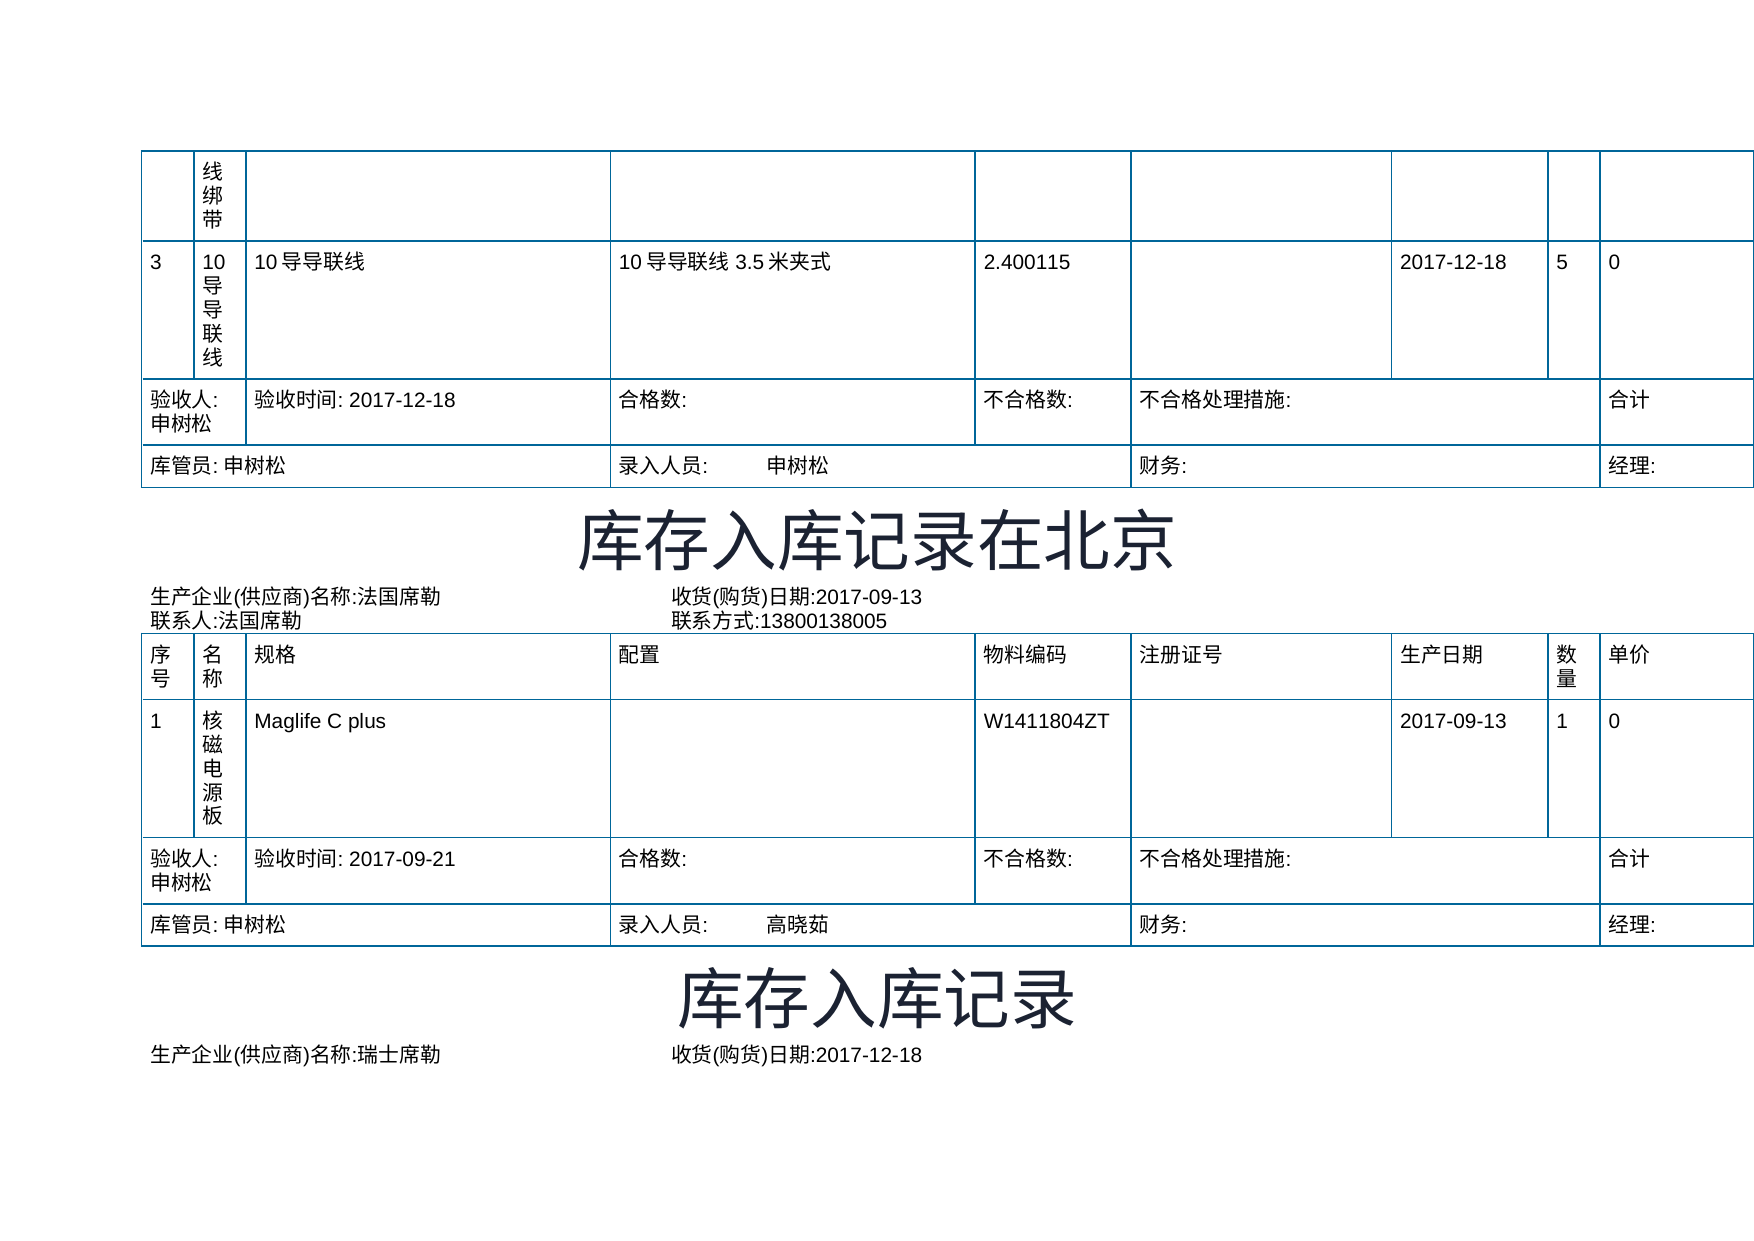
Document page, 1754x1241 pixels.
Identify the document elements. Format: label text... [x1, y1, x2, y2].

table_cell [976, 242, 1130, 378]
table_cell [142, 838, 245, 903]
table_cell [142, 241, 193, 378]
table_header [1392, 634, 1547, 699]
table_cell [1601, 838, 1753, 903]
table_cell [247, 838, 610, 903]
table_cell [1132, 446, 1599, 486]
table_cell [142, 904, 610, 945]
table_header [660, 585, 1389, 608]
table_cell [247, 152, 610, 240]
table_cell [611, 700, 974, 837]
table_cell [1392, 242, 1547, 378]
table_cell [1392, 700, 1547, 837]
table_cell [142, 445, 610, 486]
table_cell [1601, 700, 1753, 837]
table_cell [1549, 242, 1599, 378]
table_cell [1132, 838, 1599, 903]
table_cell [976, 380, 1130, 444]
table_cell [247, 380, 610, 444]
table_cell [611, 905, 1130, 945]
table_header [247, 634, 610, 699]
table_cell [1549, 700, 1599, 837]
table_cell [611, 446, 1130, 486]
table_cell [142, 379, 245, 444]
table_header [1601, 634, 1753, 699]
text 库存入库记录在北京 [150, 488, 1604, 584]
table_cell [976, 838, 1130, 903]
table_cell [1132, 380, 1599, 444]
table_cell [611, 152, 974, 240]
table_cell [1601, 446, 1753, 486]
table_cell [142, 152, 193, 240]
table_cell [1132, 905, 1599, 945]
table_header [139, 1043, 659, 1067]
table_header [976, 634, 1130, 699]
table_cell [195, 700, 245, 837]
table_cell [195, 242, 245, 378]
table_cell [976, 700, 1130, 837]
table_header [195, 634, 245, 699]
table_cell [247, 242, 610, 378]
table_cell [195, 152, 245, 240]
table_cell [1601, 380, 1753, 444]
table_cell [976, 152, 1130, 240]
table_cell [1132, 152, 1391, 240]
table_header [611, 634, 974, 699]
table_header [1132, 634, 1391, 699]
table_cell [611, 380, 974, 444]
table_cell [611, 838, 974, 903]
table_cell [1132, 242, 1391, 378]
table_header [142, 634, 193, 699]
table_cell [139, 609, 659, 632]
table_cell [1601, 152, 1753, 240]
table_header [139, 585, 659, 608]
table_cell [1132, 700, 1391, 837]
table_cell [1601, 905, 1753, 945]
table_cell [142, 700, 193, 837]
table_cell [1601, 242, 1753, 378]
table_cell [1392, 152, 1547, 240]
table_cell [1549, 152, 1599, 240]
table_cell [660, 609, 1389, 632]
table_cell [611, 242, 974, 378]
text 库存入库记录 [150, 947, 1604, 1043]
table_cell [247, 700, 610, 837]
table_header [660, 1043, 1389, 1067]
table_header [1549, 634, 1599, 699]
